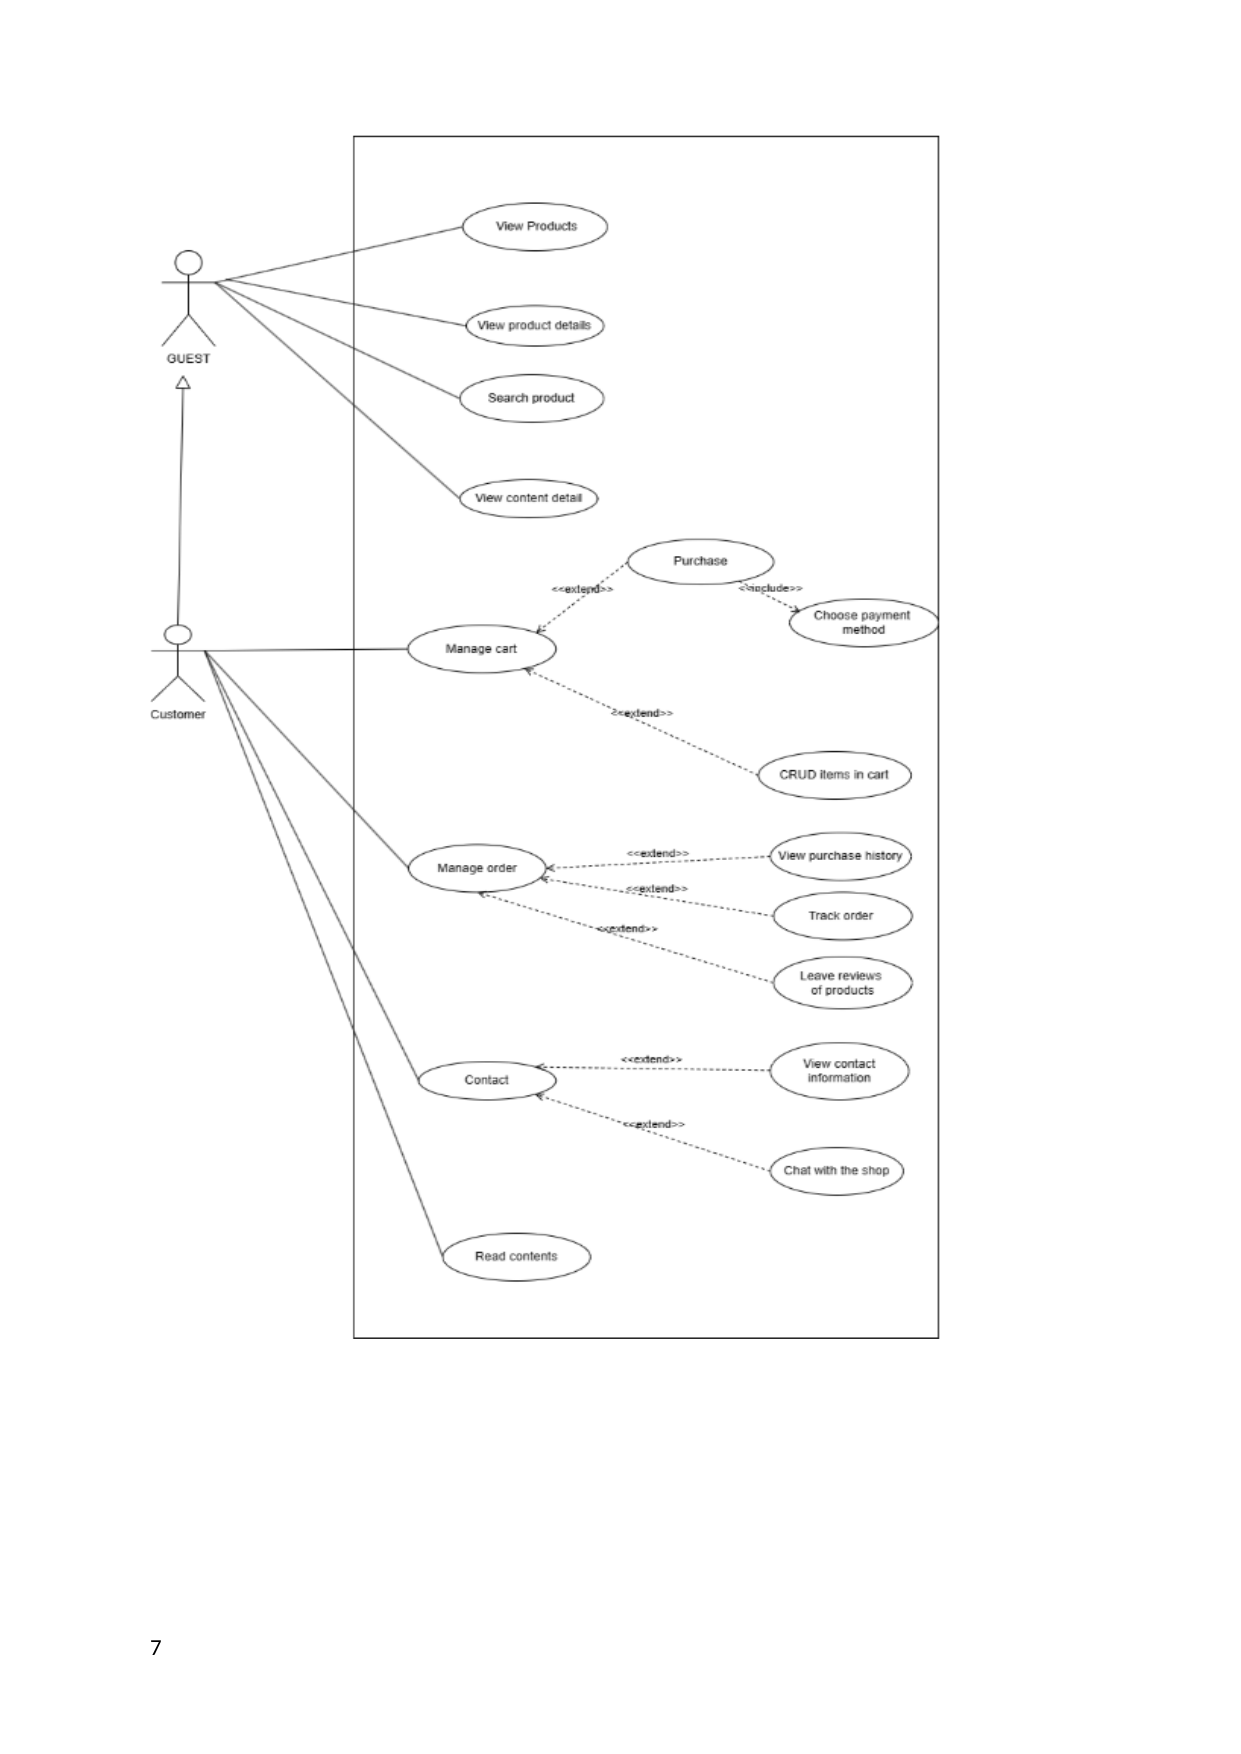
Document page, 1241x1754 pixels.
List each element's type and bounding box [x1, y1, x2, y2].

picture [150, 120, 991, 1339]
